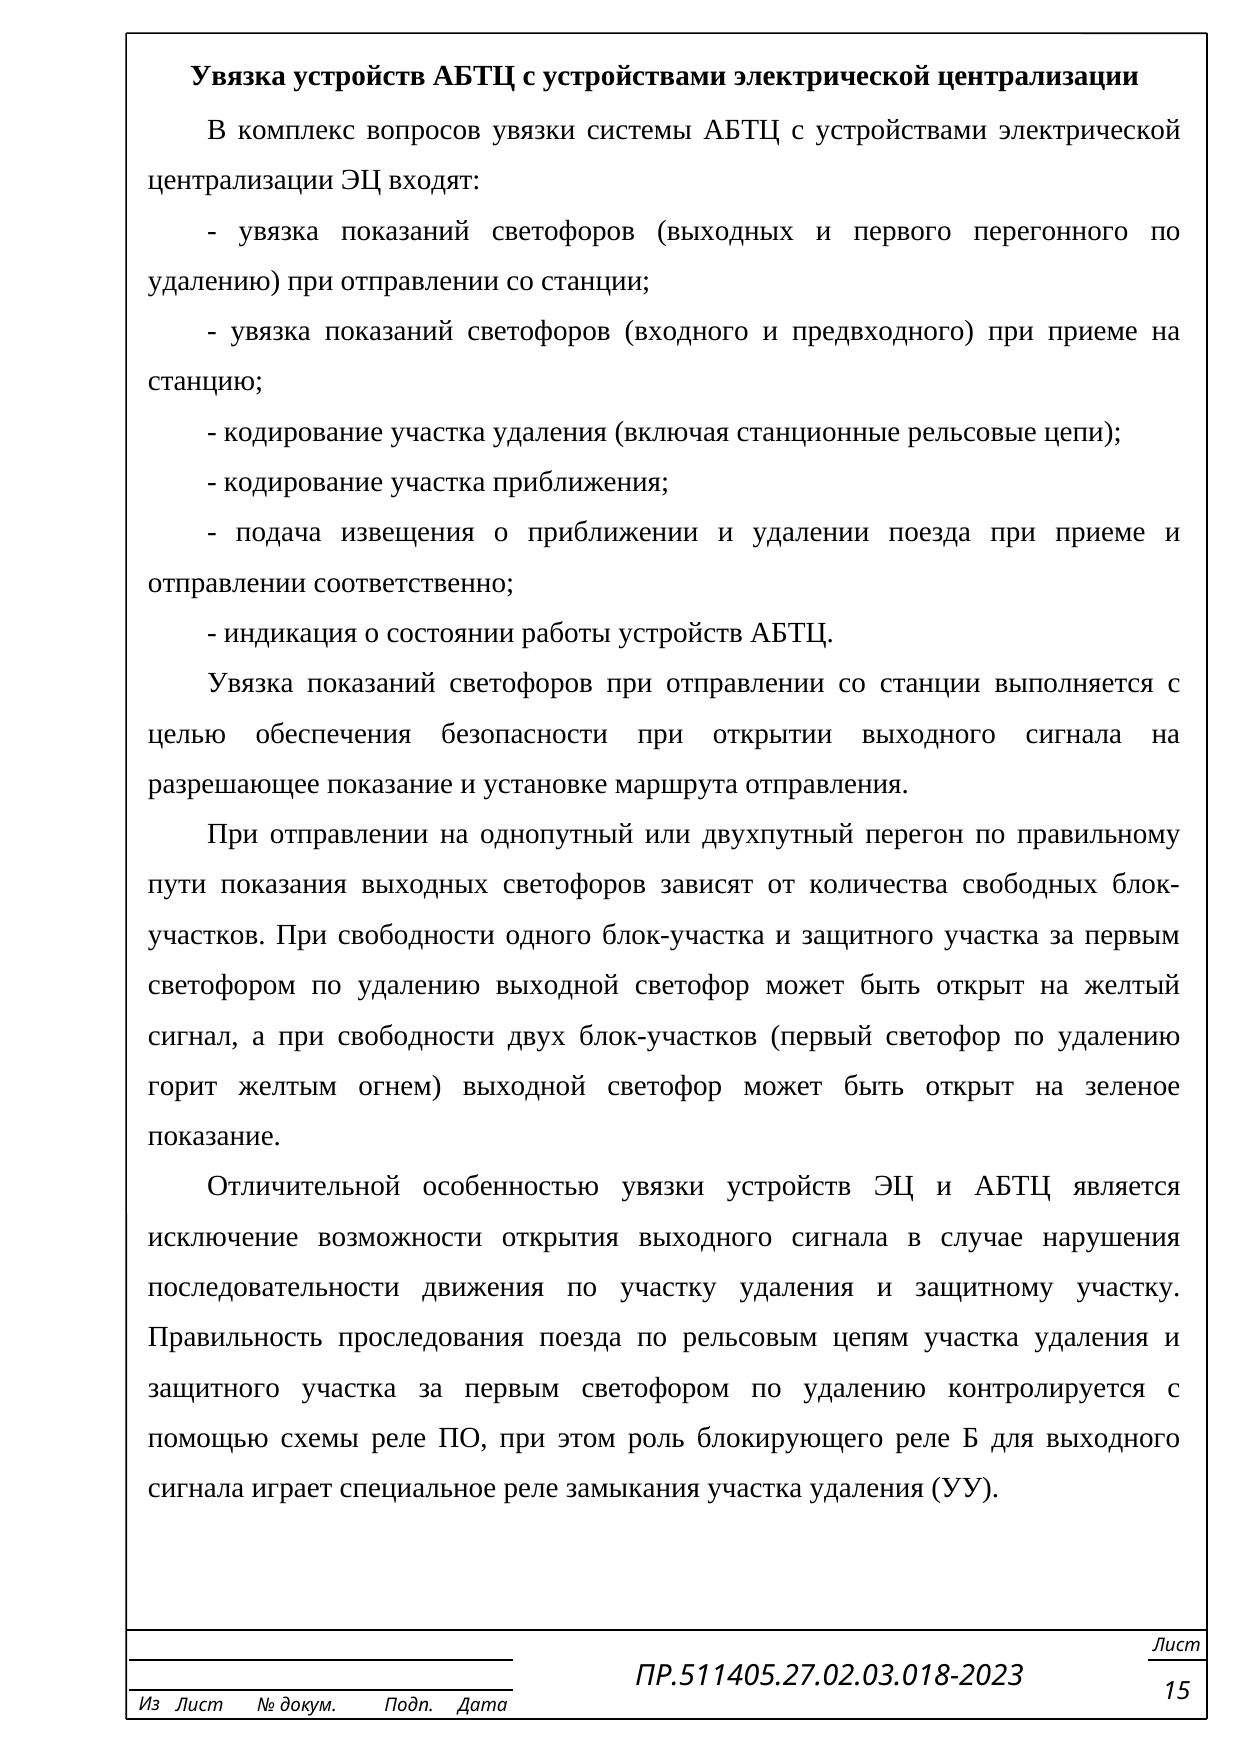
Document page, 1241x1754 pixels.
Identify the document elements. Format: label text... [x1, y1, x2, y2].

text - увязка показаний светофоров (выходных и первого перегонного по удалению) при отправлении со станции; [148, 213, 1181, 296]
text - кодирование участка приближения; [148, 464, 1181, 498]
text - увязка показаний светофоров (входного и предвходного) при приеме на станцию; [148, 313, 1181, 397]
text - подача извещения о приближении и удалении поезда при приеме и отправлении соответственно; [148, 514, 1181, 598]
text - индикация о состоянии работы устройств АБТЦ. [148, 615, 1181, 649]
text В комплекс вопросов увязки системы АБТЦ с устройствами электрической централизации ЭЦ входят: [148, 112, 1181, 196]
text Отличительной особенностью увязки устройств ЭЦ и АБТЦ является исключение возможности открытия выходного сигнала в случае нарушения последовательности движения по участку удаления и защитному участку. Правильность проследования поезда по рельсовым цепям участка удаления и защитного участка за первым светофором по удалению контролируется с помощью схемы реле ПО, при этом роль блокирующего реле Б для выходного сигнала играет специальное реле замыкания участка удаления (УУ). [148, 1168, 1181, 1504]
text При отправлении на однопутный или двухпутный перегон по правильному пути показания выходных светофоров зависят от количества свободных блок-участков. При свободности одного блок-участка и защитного участка за первым светофором по удалению выходной светофор может быть открыт на желтый сигнал, а при свободности двух блок-участков (первый светофор по удалению горит желтым огнем) выходной светофор может быть открыт на зеленое показание. [148, 816, 1181, 1152]
text - кодирование участка удаления (включая станционные рельсовые цепи); [148, 414, 1181, 447]
text Увязка устройств АБТЦ с устройствами электрической централизации [148, 58, 1181, 91]
text Увязка показаний светофоров при отправлении со станции выполняется с целью обеспечения безопасности при открытии выходного сигнала на разрешающее показание и установке маршрута отправления. [148, 665, 1181, 799]
